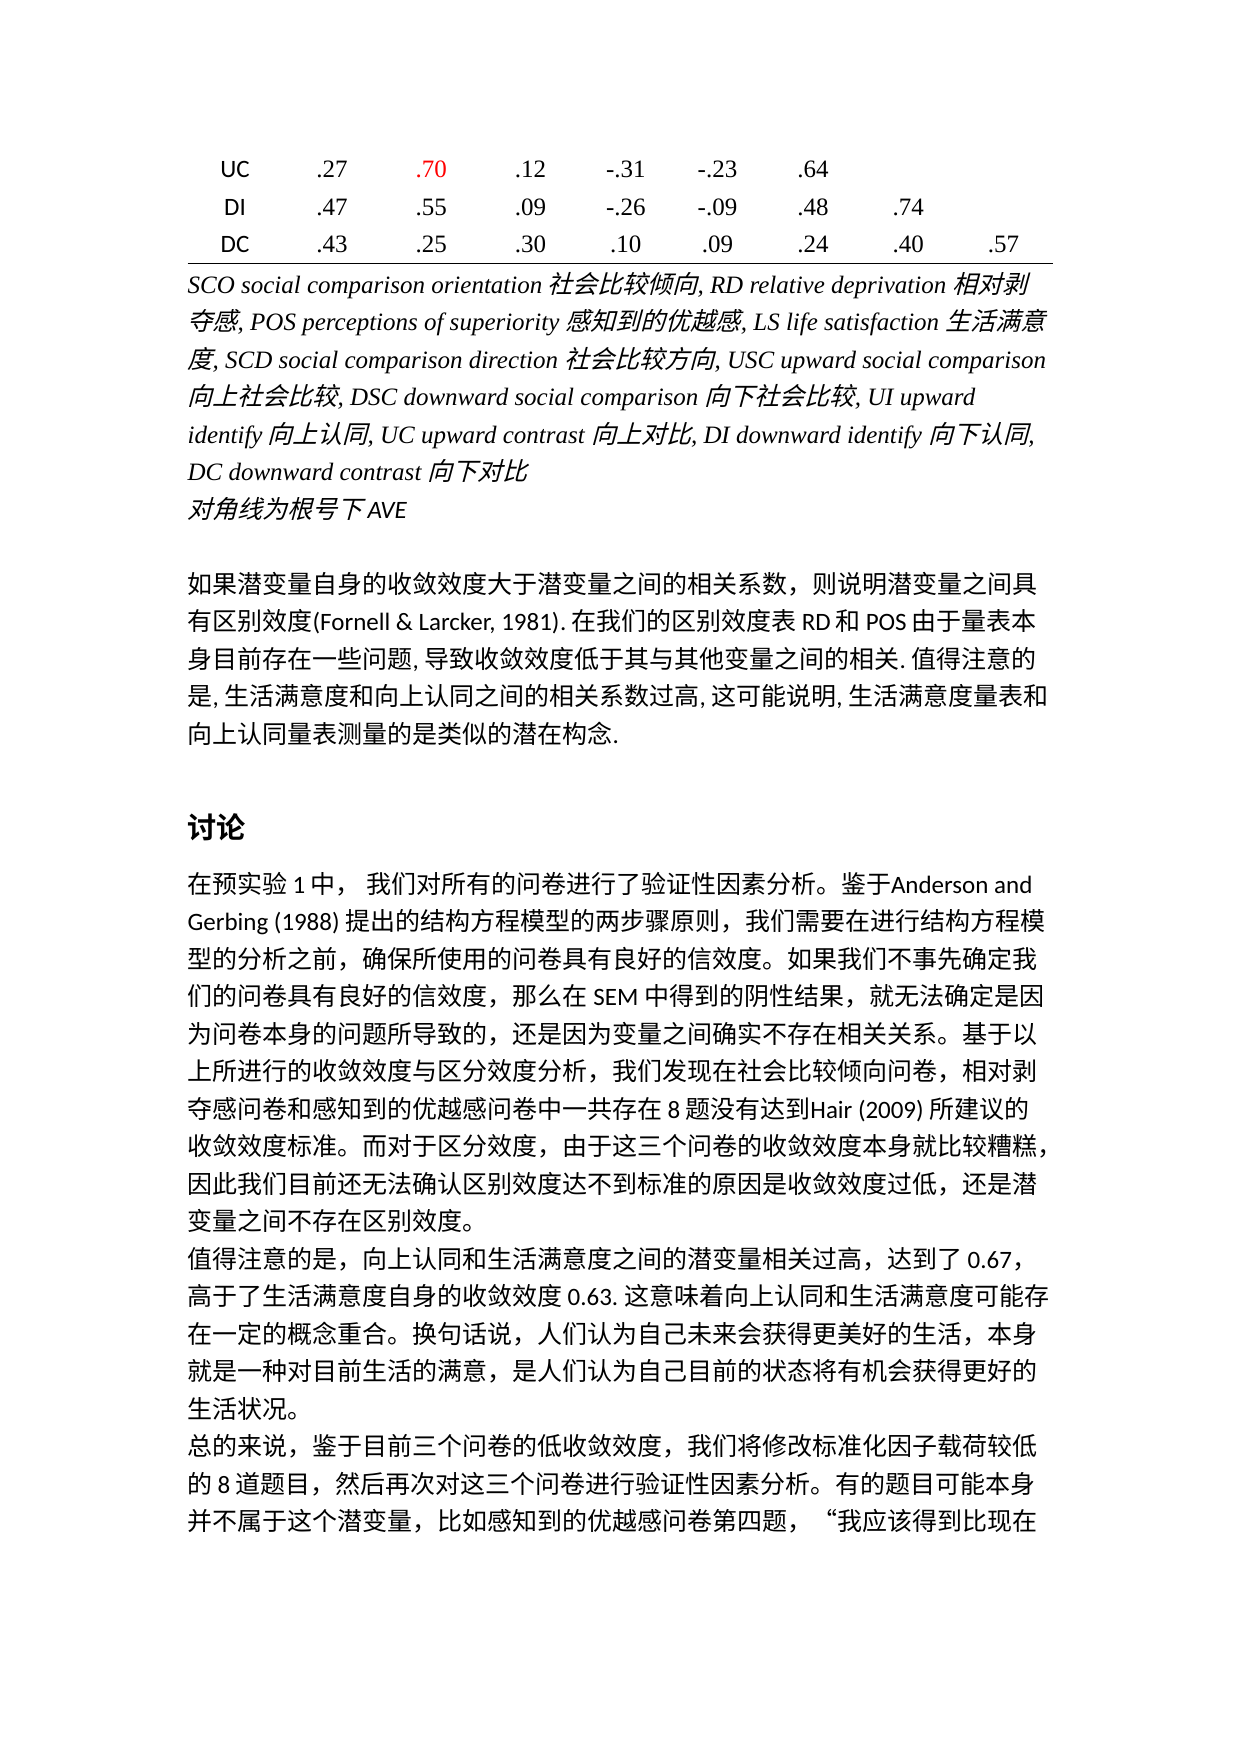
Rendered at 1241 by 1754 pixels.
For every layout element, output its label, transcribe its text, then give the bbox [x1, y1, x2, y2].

text SCO social comparison orientation社会比较倾向, RD relative deprivation 相对剥夺感, POS perceptions of superiority 感知到的优越感, LS life satisfaction 生活满意度, SCD social comparison direction 社会比较方向, USC upward social comparison向上社会比较, DSC downward social comparison 向下社会比较, UI upward identify向上认同, UC upward contrast 向上对比, DI downward identify 向下认同, DC downward contrast 向下对比 [187, 264, 1053, 488]
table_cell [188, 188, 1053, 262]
text 值得注意的是，向上认同和生活满意度之间的潜变量相关过高，达到了0.67，高于了生活满意度自身的收敛效度0.63. 这意味着向上认同和生活满意度可能存在一定的概念重合。换句话说，人们认为自己未来会获得更美好的生活，本身就是一种对目前生活的满意，是人们认为自己目前的状态将有机会获得更好的生活状况。 [187, 1238, 1053, 1426]
text 在预实验1中， 我们对所有的问卷进行了验证性因素分析。鉴于Anderson and Gerbing (1988) 提出的结构方程模型的两步骤原则，我们需要在进行结构方程模型的分析之前，确保所使用的问卷具有良好的信效度。如果我们不事先确定我们的问卷具有良好的信效度，那么在 SEM 中得到的阴性结果，就无法确定是因为问卷本身的问题所导致的，还是因为变量之间确实不存在相关关系。基于以上所进行的收敛效度与区分效度分析，我们发现在社会比较倾向问卷，相对剥夺感问卷和感知到的优越感问卷中一共存在8题没有达到Hair (2009) 所建议的收敛效度标准。而对于区分效度，由于这三个问卷的收敛效度本身就比较糟糕，因此我们目前还无法确认区别效度达不到标准的原因是收敛效度过低，还是潜变量之间不存在区别效度。 [187, 863, 1053, 1238]
text 如果潜变量自身的收敛效度大于潜变量之间的相关系数，则说明潜变量之间具有区别效度(Fornell & Larcker, 1981). 在我们的区别效度表RD和POS由于量表本身目前存在一些问题, 导致收敛效度低于其与其他变量之间的相关. 值得注意的是, 生活满意度和向上认同之间的相关系数过高, 这可能说明, 生活满意度量表和向上认同量表测量的是类似的潜在构念. [187, 563, 1053, 751]
text 对角线为根号下AVE [187, 488, 1053, 526]
subtitle 讨论 [187, 788, 1053, 863]
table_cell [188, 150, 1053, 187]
